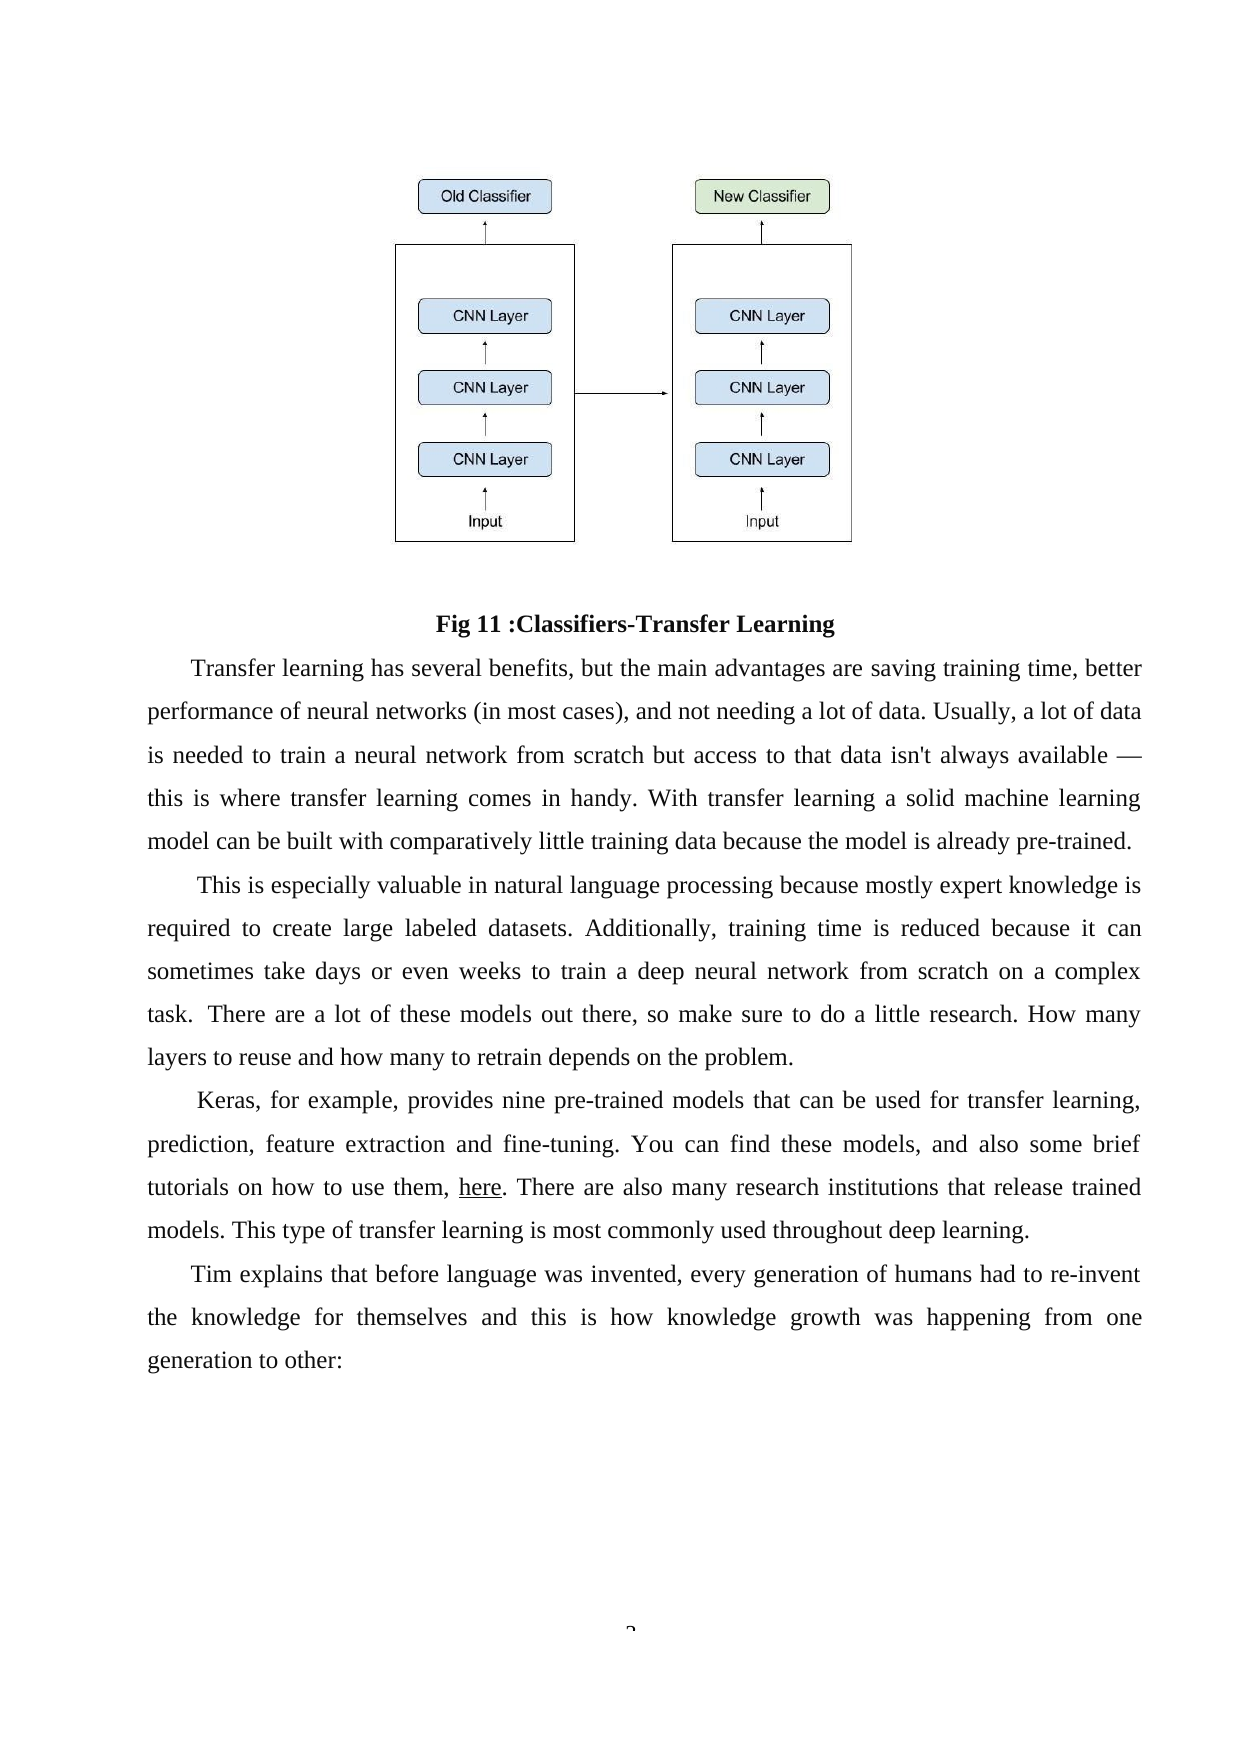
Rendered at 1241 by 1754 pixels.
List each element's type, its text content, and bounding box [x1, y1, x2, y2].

subtitle Fig 11 :Classifiers-Transfer Learning [436, 609, 1155, 638]
text This is especially valuable in natural language processing because mostly expert knowledge is required to create large labeled datasets. Additionally, training time is reduced because it can sometimes take days or even weeks to train a deep neural network from scratch on a complex task. There are a lot of these models out there, so make sure to do a little research. How many layers to reuse and how many to retrain depends on the problem. [147, 870, 1142, 1071]
text Tim explains that before language was invented, every generation of humans had to re-invent the knowledge for themselves and this is how knowledge growth was happening from one generation to other: [147, 1259, 1142, 1374]
text Transfer learning has several benefits, but the main advantages are saving training time, better performance of neural networks (in most cases), and not needing a lot of data. Usually, a lot of data is needed to train a neural network from scratch but access to that data isn't always available — this is where transfer learning comes in handy. With transfer learning a solid machine learning model can be built with comparatively little training data because the model is already pre-trained. [147, 653, 1142, 855]
picture [390, 167, 852, 545]
text Keras, for example, provides nine pre-trained models that can be used for transfer learning, prediction, feature extraction and fine-tuning. You can find these models, and also some brief tutorials on how to use them, here. There are also many research institutions that release trained models. This type of transfer learning is most commonly used throughout deep learning. [147, 1085, 1142, 1244]
